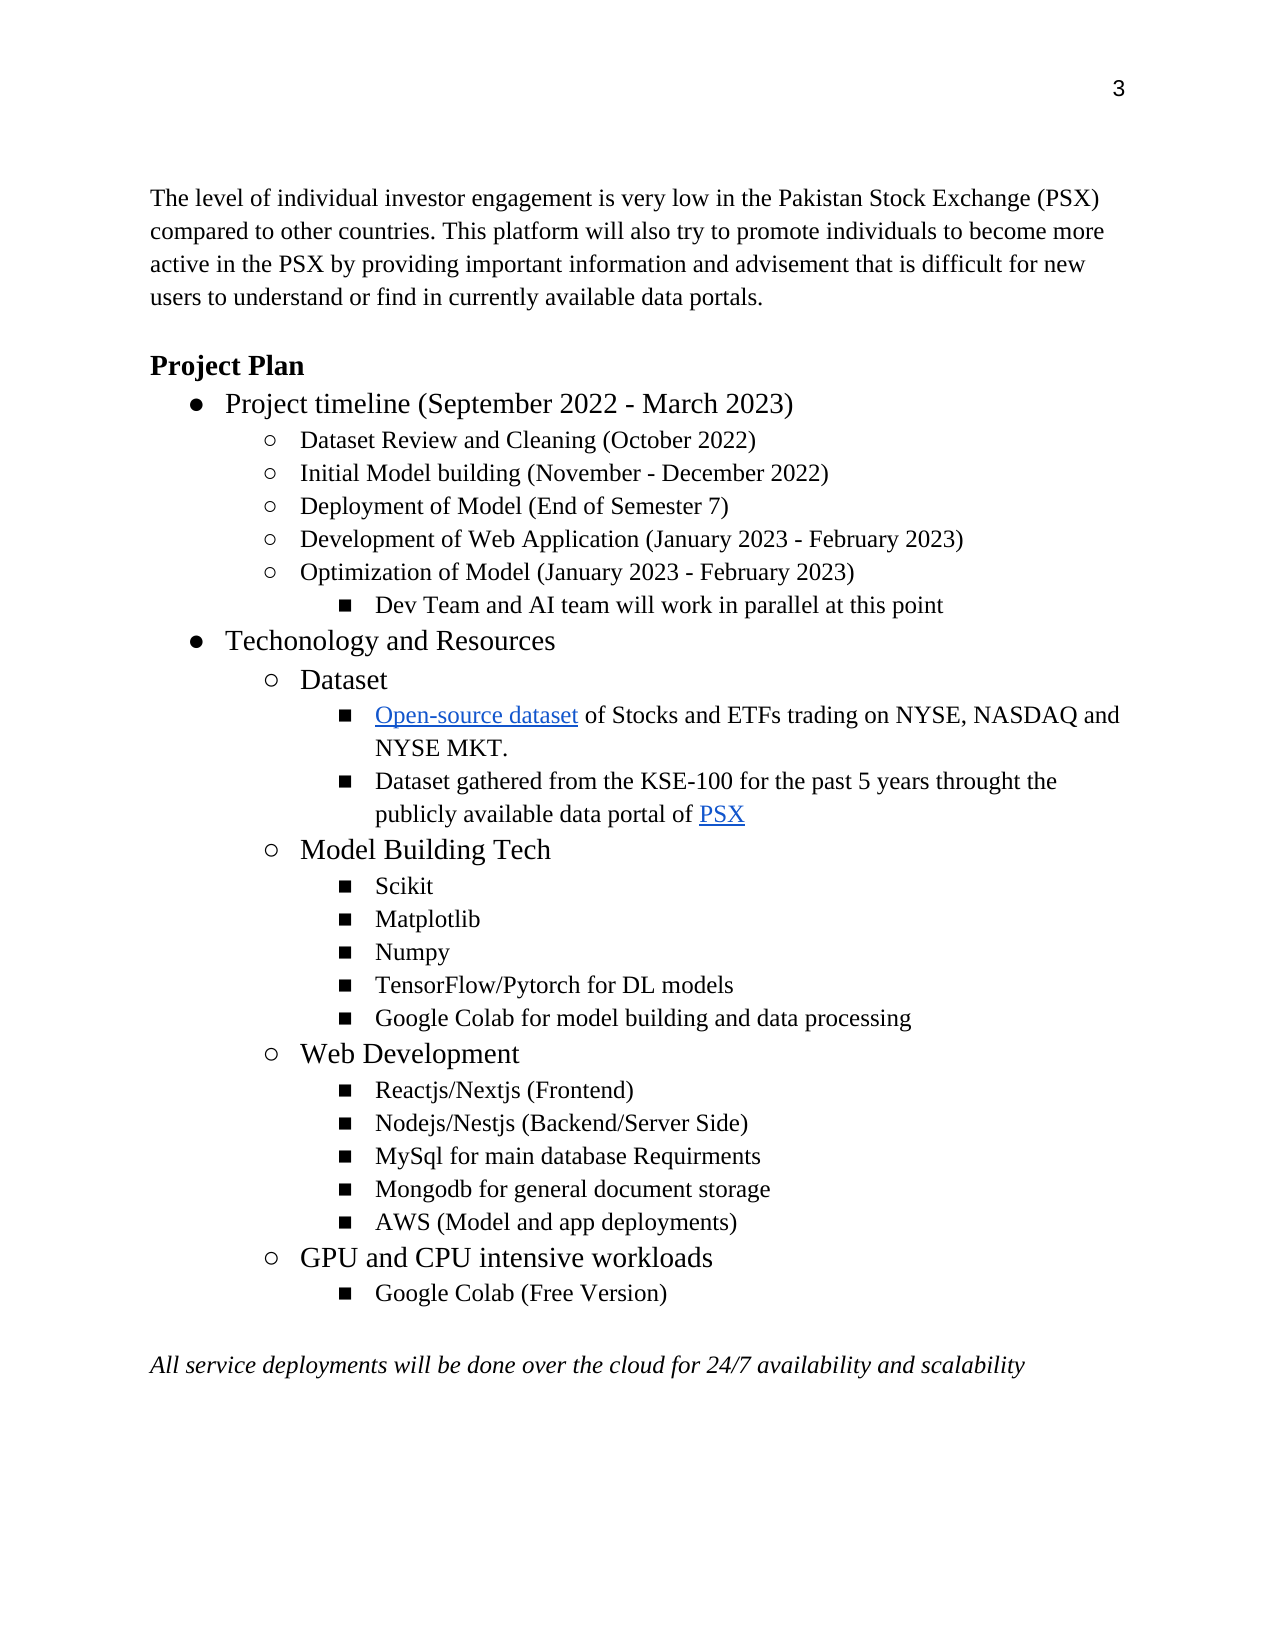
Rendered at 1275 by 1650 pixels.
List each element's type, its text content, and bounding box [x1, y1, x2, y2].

list Nodejs/Nestjs (Backend/Server Side) [337, 1108, 1125, 1136]
list MySql for main database Requirments [337, 1141, 1125, 1169]
list TensorFlow/Pytorch for DL models [337, 970, 1125, 999]
text Project Plan [150, 348, 1125, 382]
list Development of Web Application (January 2023 - February 2023) [262, 524, 1125, 553]
list GPU and CPU intensive workloads [262, 1240, 1125, 1273]
list Dataset Review and Cleaning (October 2022) [262, 425, 1125, 454]
list Open-source dataset of Stocks and ETFs trading on NYSE, NASDAQ and NYSE MKT. [337, 700, 1125, 762]
list Optimization of Model (January 2023 - February 2023) [262, 557, 1125, 586]
list Web Development [262, 1036, 1125, 1070]
list Model Building Tech [262, 832, 1125, 866]
list AWS (Model and app deployments) [337, 1207, 1125, 1236]
list Google Colab for model building and data processing [337, 1003, 1125, 1032]
list Reactjs/Nextjs (Frontend) [337, 1075, 1125, 1103]
list Mongodb for general document storage [337, 1174, 1125, 1202]
text All service deployments will be done over the cloud for 24/7 availability and scalability [150, 1350, 1125, 1379]
list Dataset [262, 662, 1125, 695]
list Numpy [337, 937, 1125, 966]
list Initial Model building (November - December 2022) [262, 458, 1125, 487]
list Matplotlib [337, 904, 1125, 933]
list Project timeline (September 2022 - March 2023) [187, 387, 1125, 420]
list Dataset gathered from the KSE-100 for the past 5 years throught the publicly available data portal of PSX [337, 766, 1125, 828]
list Techonology and Resources [187, 623, 1125, 657]
text The level of individual investor engagement is very low in the Pakistan Stock Exchange (PSX) compared to other countries. This platform will also try to promote individuals to become more active in the PSX by providing important information and advisement that is difficult for new users to understand or find in currently available data portals. [150, 183, 1125, 311]
list Dev Team and AI team will work in parallel at this point [337, 590, 1125, 619]
list Google Colab (Free Version) [337, 1278, 1125, 1307]
list Scikit [337, 871, 1125, 900]
list Deployment of Model (End of Semester 7) [262, 491, 1125, 520]
